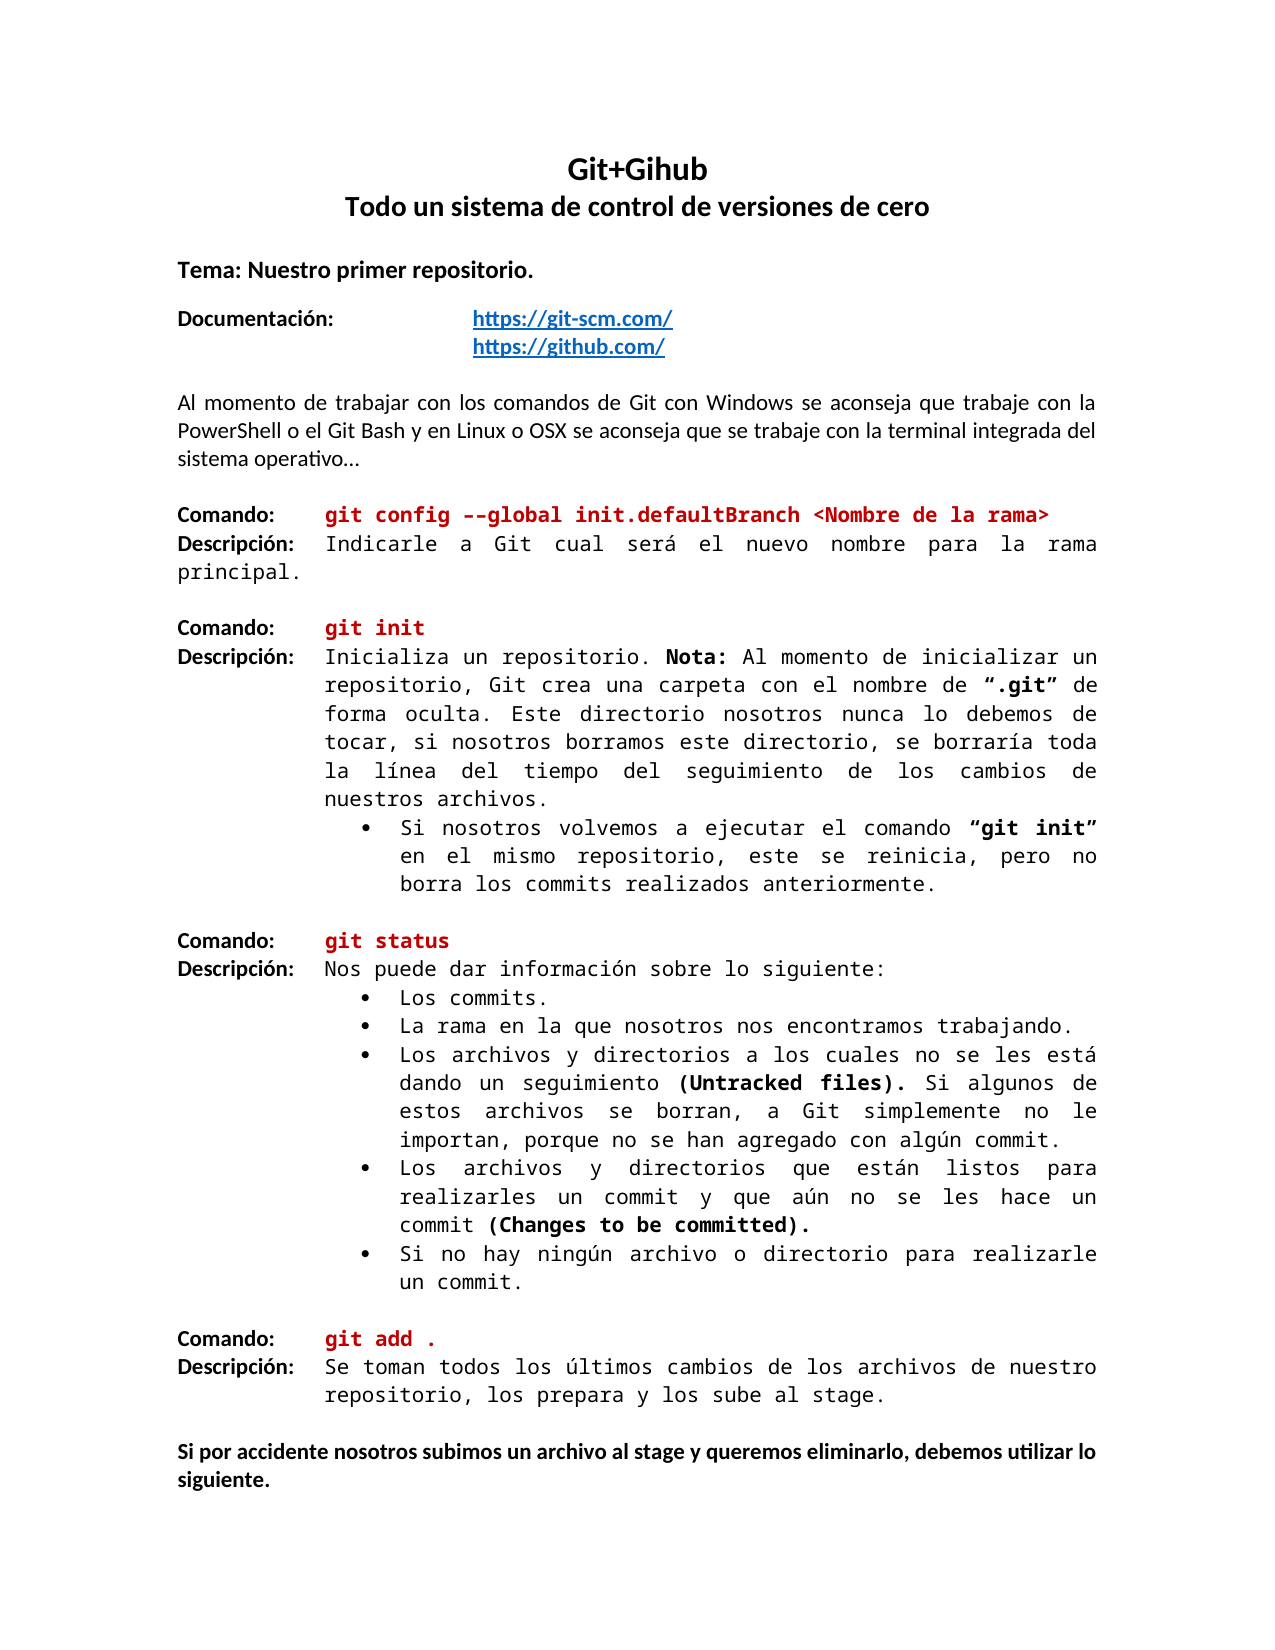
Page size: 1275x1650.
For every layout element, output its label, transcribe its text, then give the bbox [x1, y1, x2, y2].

text Comando: git init [177, 613, 1098, 642]
list Si nosotros volvemos a ejecutar el comando “git init” en el mismo repositorio, este se reinicia, pero no borra los commits realizados anteriormente. [362, 813, 1098, 898]
text Al momento de trabajar con los comandos de Git con Windows se aconseja que trabaje con la PowerShell o el Git Bash y en Linux o OSX se aconseja que se trabaje con la terminal integrada del sistema operativo… [177, 388, 1098, 472]
list Los commits. [362, 983, 1098, 1011]
list La rama en la que nosotros nos encontramos trabajando. [362, 1011, 1098, 1040]
text Descripción: Nos puede dar información sobre lo siguiente: [177, 954, 1098, 983]
text Descripción: Se toman todos los últimos cambios de los archivos de nuestro repositorio, los prepara y los sube al stage. [177, 1352, 1098, 1409]
text Descripción: Indicarle a Git cual será el nuevo nombre para la rama principal. [177, 529, 1098, 586]
text Comando: git add . [177, 1324, 1098, 1352]
text Si por accidente nosotros subimos un archivo al stage y queremos eliminarlo, debemos utilizar lo siguiente. [177, 1437, 1098, 1493]
text Documentación: https://git-scm.com/ [177, 304, 1098, 332]
text Git+Gihub [177, 148, 1098, 188]
text Todo un sistema de control de versiones de cero [177, 188, 1098, 224]
text Descripción: Inicializa un repositorio. Nota: Al momento de inicializar un repositorio, Git crea una carpeta con el nombre de “.git” de forma oculta. Este directorio nosotros nunca lo debemos de tocar, si nosotros borramos este directorio, se borraría toda la línea del tiempo del seguimiento de los cambios de nuestros archivos. [177, 642, 1098, 813]
text Comando: git status [177, 926, 1098, 954]
list Los archivos y directorios que están listos para realizarles un commit y que aún no se les hace un commit (Changes to be committed). [362, 1153, 1098, 1239]
list Si no hay ningún archivo o directorio para realizarle un commit. [362, 1239, 1098, 1296]
text https://github.com/ [472, 332, 1098, 360]
text Tema: Nuestro primer repositorio. [177, 254, 1098, 285]
text Comando: git config ––global init.defaultBranch <Nombre de la rama> [177, 500, 1098, 529]
list Los archivos y directorios a los cuales no se les está dando un seguimiento (Untracked files). Si algunos de estos archivos se borran, a Git simplemente no le importan, porque no se han agregado con algún commit. [362, 1040, 1098, 1153]
